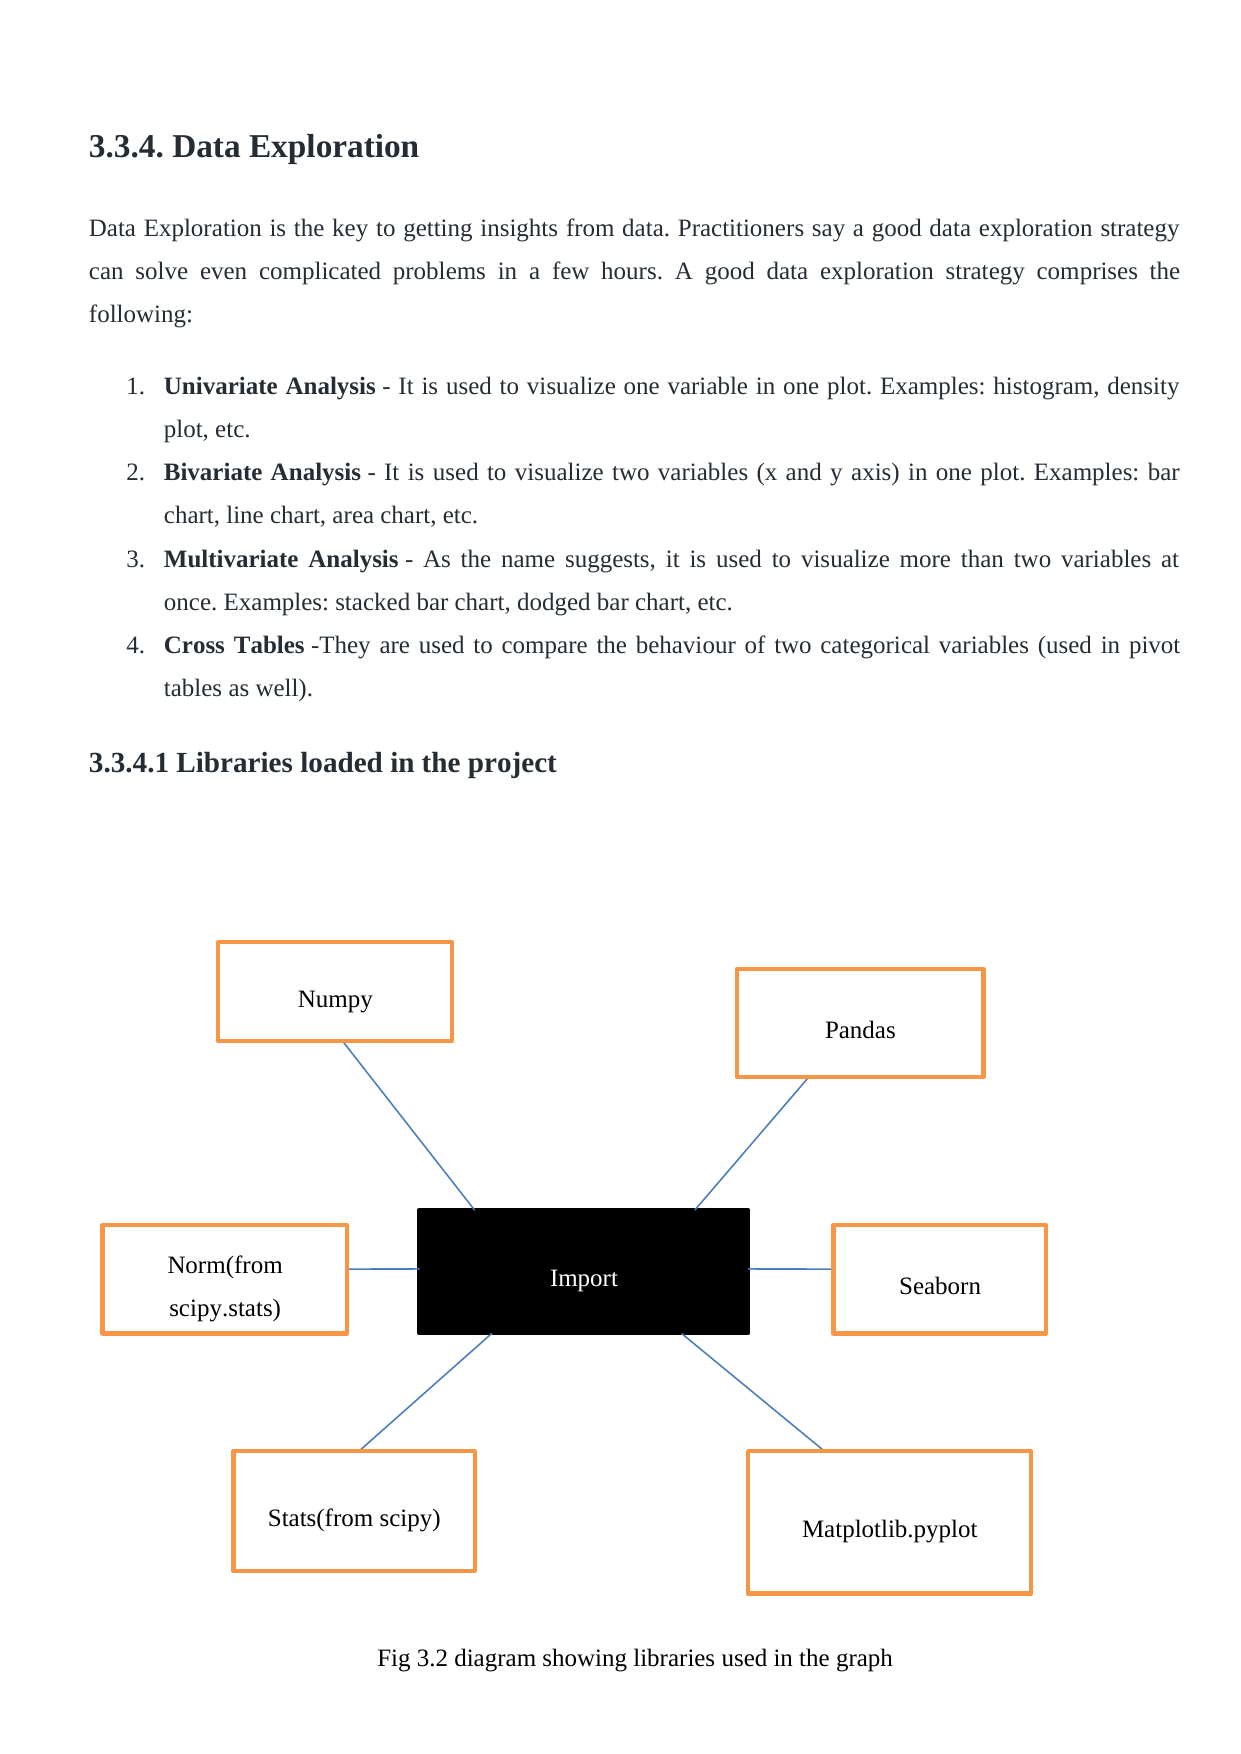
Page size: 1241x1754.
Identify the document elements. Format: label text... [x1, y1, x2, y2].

text Fig 3.2 diagram showing libraries used in the graph [89, 1643, 1181, 1672]
list Bivariate Analysis - It is used to visualize two variables (x and y axis) in one plot. Examples: bar chart, line chart, area chart, etc. [126, 457, 1181, 529]
subtitle 3.3.4. Data Exploration [89, 126, 1181, 164]
text 3.3.4.1 Libraries loaded in the project [89, 745, 1181, 779]
subtitle Data Exploration is the key to getting insights from data. Practitioners say a good data exploration strategy can solve even complicated problems in a few hours. A good data exploration strategy comprises the following: [89, 213, 1181, 328]
list Multivariate Analysis - As the name suggests, it is used to visualize more than two variables at once. Examples: stacked bar chart, dodged bar chart, etc. [126, 544, 1181, 616]
list Univariate Analysis - It is used to visualize one variable in one plot. Examples: histogram, density plot, etc. [126, 371, 1181, 443]
list Cross Tables -They are used to compare the behaviour of two categorical variables (used in pivot tables as well). [126, 630, 1181, 702]
